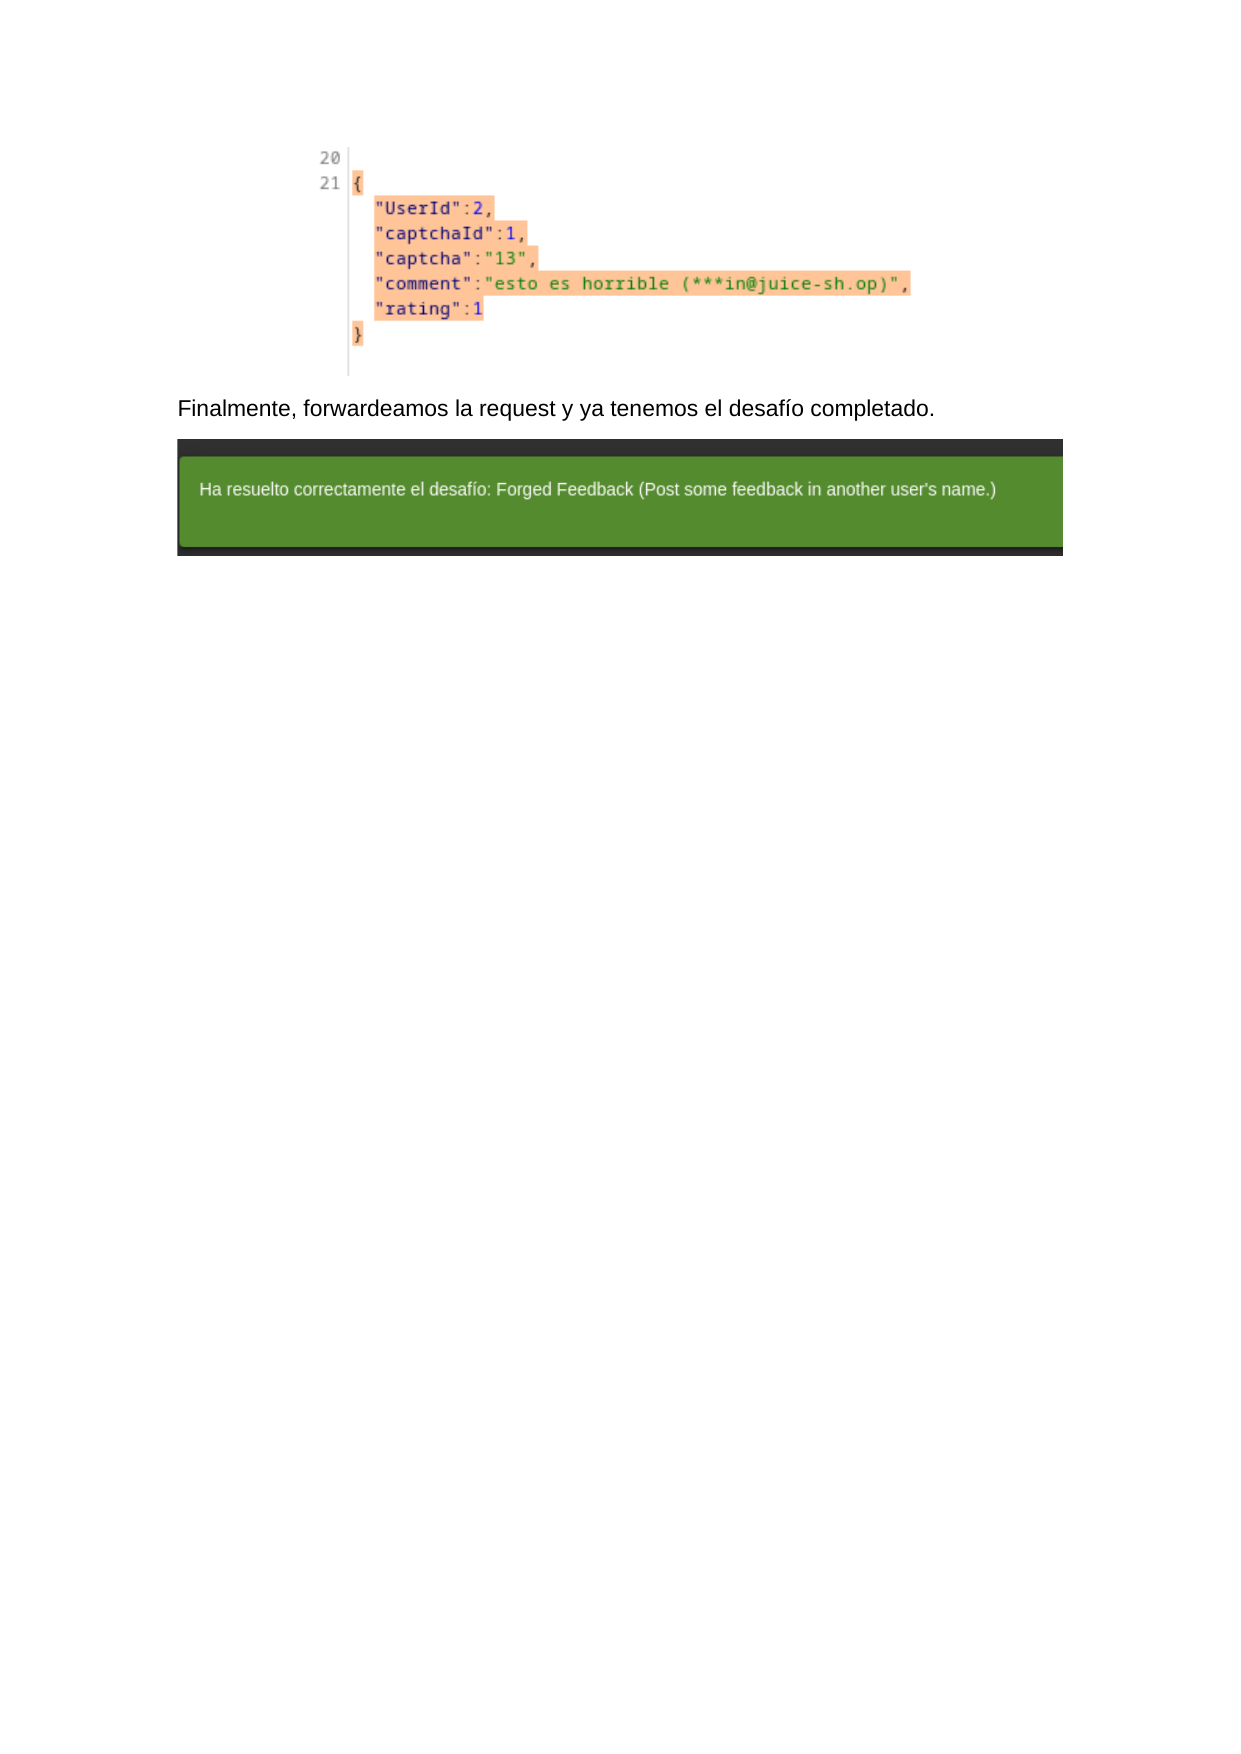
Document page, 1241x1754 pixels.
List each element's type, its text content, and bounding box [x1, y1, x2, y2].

text Finalmente, forwardeamos la request y ya tenemos el desafío completado. [177, 394, 1063, 421]
picture [177, 439, 1063, 556]
picture [315, 147, 925, 376]
